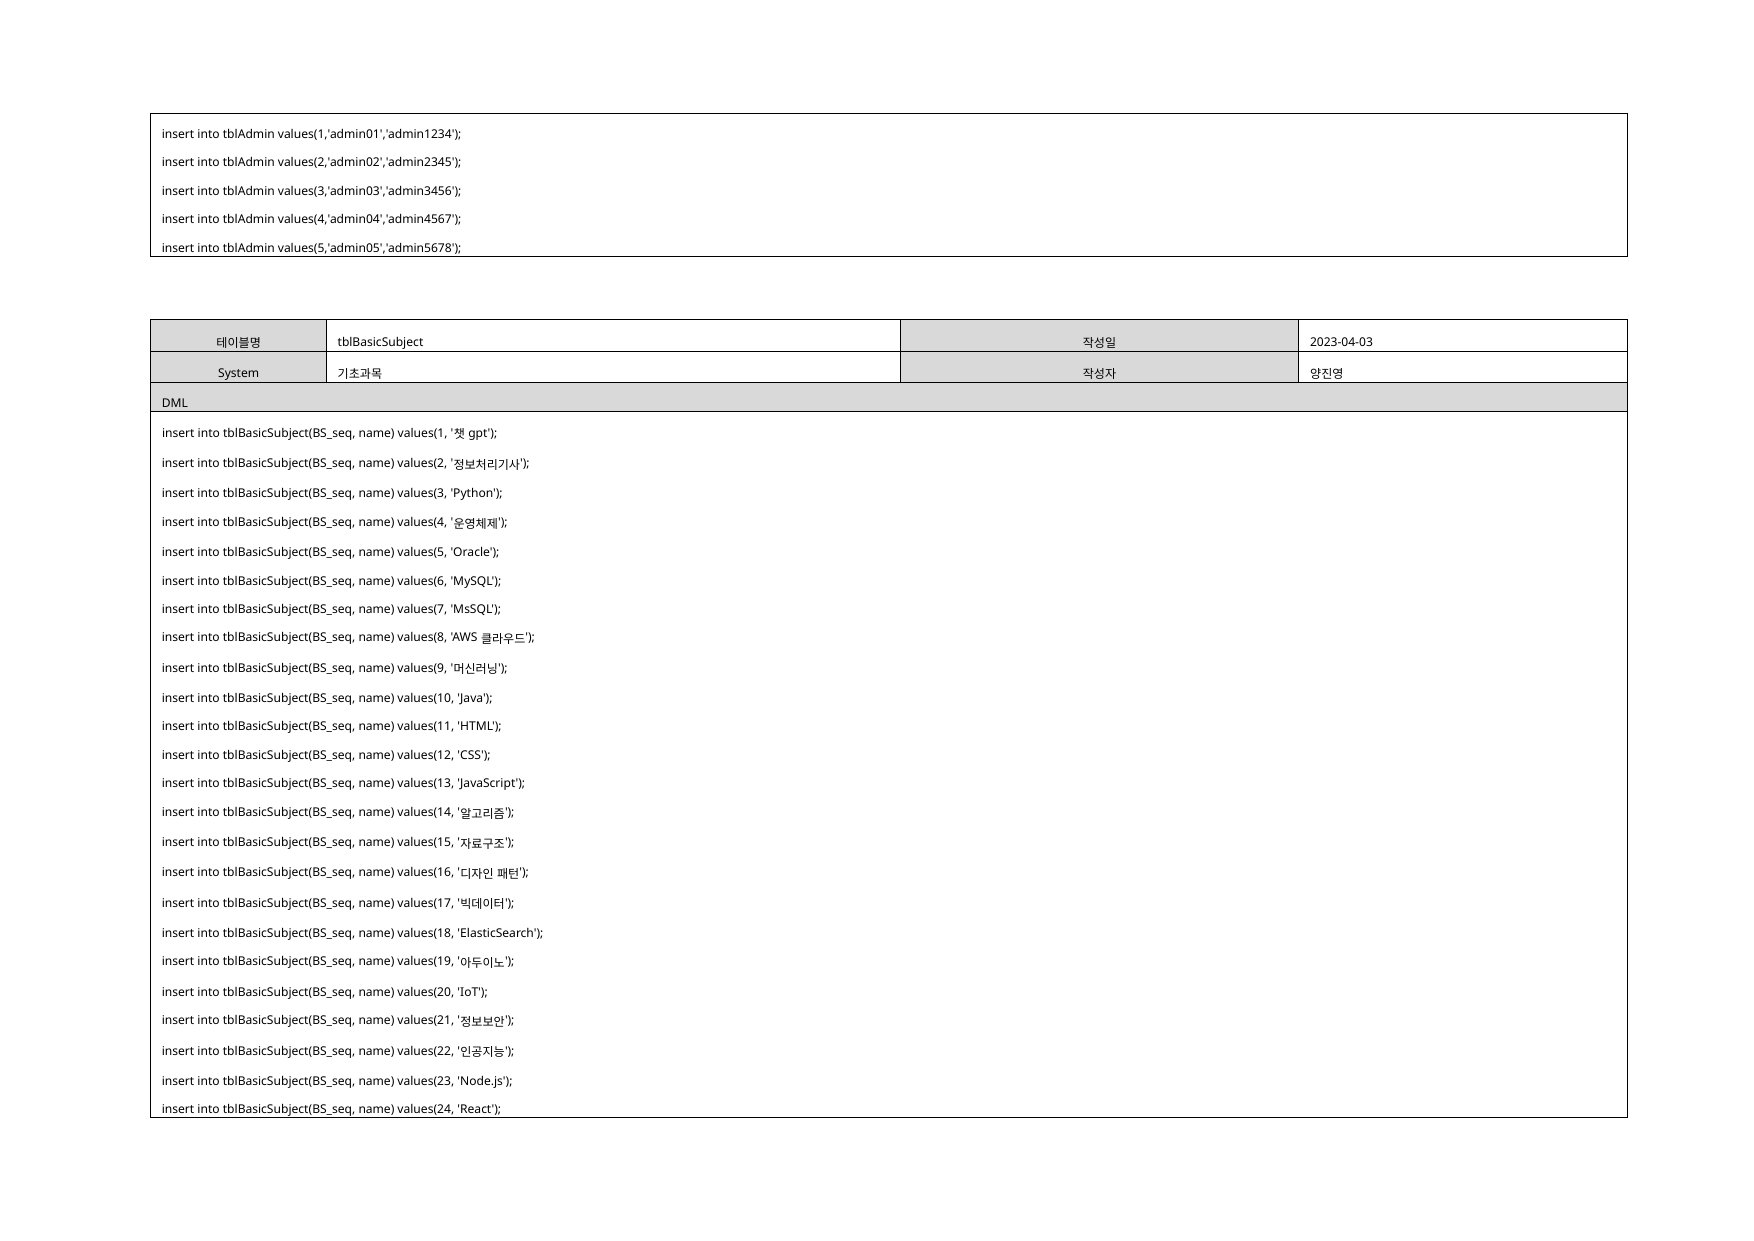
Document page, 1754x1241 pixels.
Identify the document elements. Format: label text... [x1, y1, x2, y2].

table_cell 기초과목 [327, 352, 900, 382]
table_cell DML [151, 383, 1627, 411]
table_header 2023-04-03 [1299, 320, 1627, 351]
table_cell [151, 412, 1627, 1117]
table_cell 양진영 [1299, 352, 1627, 382]
table_header tblBasicSubject [327, 320, 900, 351]
table_cell insert into tblAdmin values(1,'admin01','admin1234'); insert into tblAdmin values(2,'admin02','admin2345'); insert into tblAdmin values(3,'admin03','admin3456'); insert into tblAdmin values(4,'admin04','admin4567'); insert into tblAdmin values(5,'admin05','admin5678'); [151, 114, 1627, 256]
table_header 작성일 [901, 320, 1298, 351]
table_header 테이블명 [151, 320, 326, 351]
table_cell System [151, 352, 326, 382]
table_cell 작성자 [901, 352, 1298, 382]
